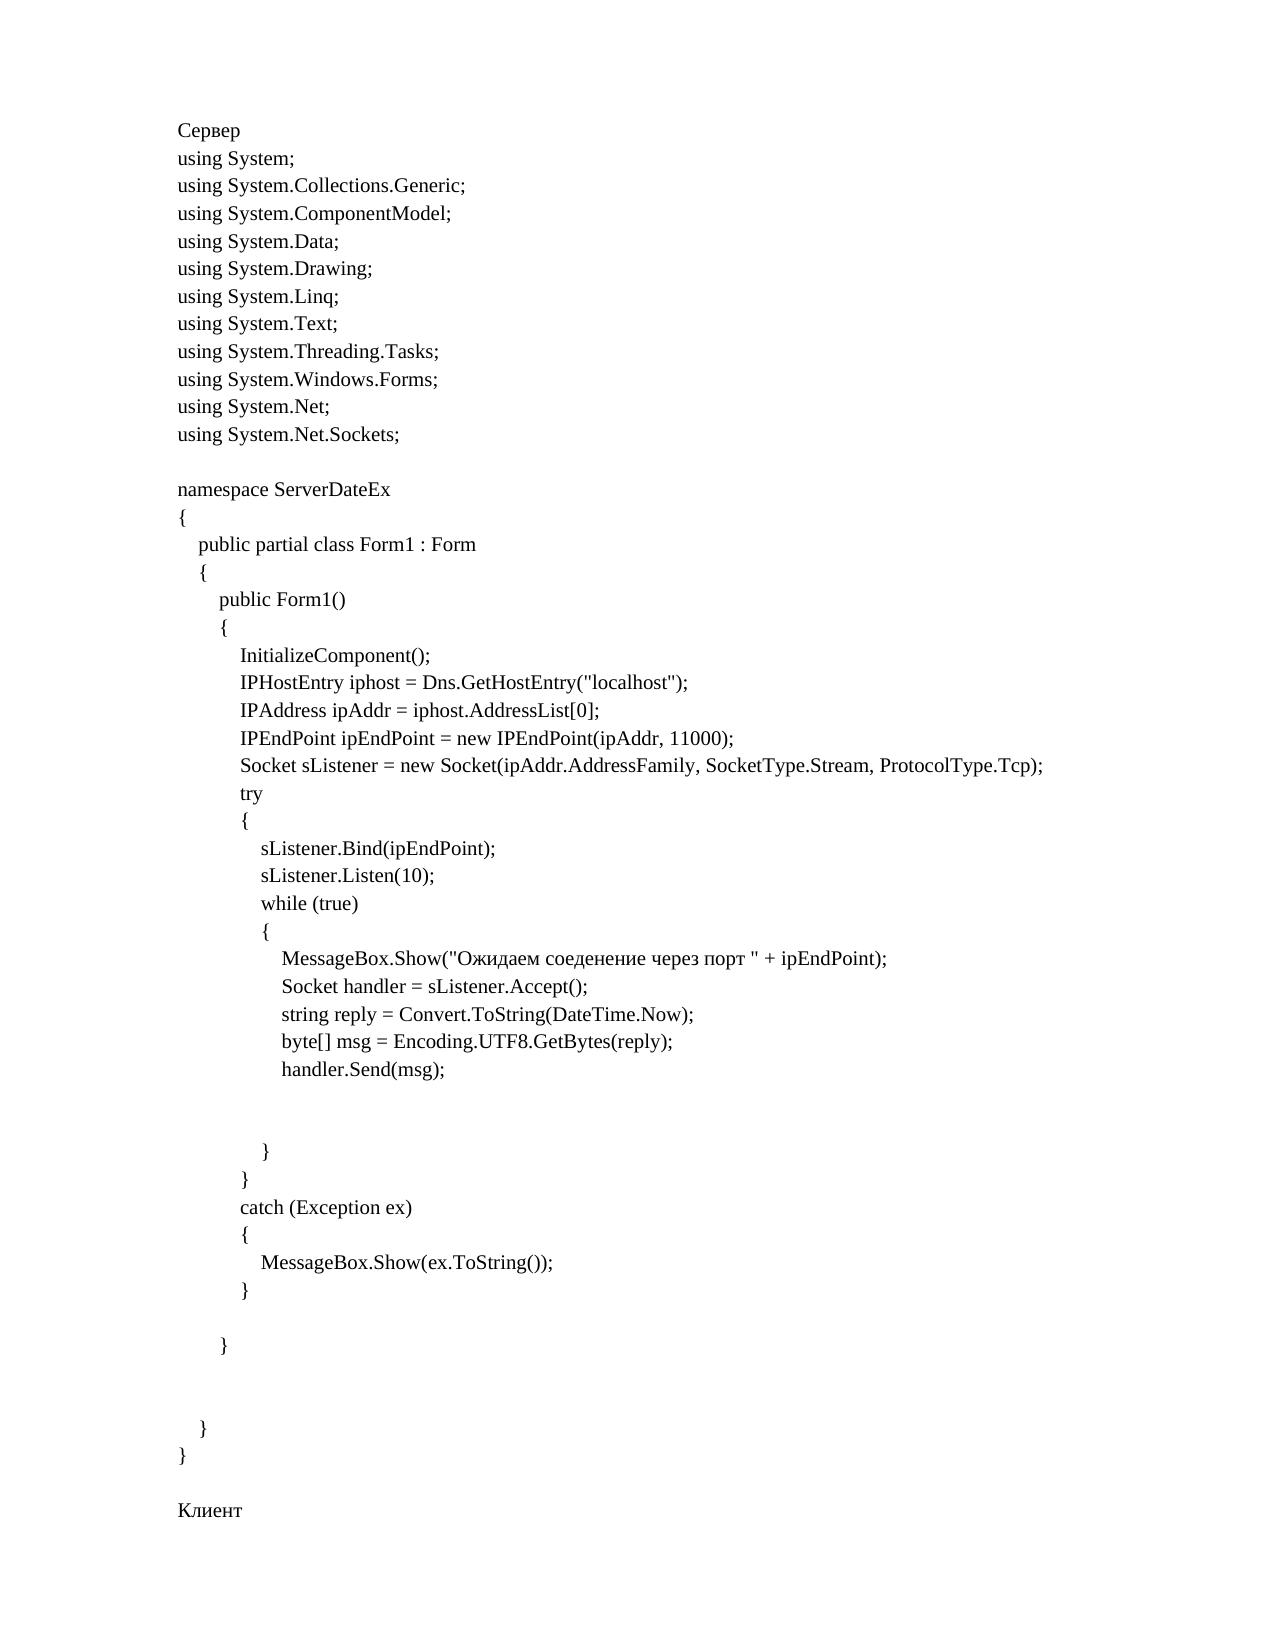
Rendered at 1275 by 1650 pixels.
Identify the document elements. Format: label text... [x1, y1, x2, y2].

text MessageBox.Show(ex.ToString()); [177, 1250, 1186, 1274]
text Socket sListener = new Socket(ipAddr.AddressFamily, SocketType.Stream, ProtocolType.Tcp); [177, 753, 1186, 777]
text } [177, 1139, 1186, 1163]
text { [177, 504, 1186, 529]
text using System.ComponentModel; [177, 201, 1186, 225]
text catch (Exception ex) [177, 1195, 1186, 1219]
text } [177, 1277, 1186, 1302]
text using System.Collections.Generic; [177, 173, 1186, 197]
text using System.Net; [177, 394, 1186, 418]
text byte[] msg = Encoding.UTF8.GetBytes(reply); [177, 1029, 1186, 1053]
text public Form1() [177, 587, 1186, 611]
text using System.Data; [177, 228, 1186, 253]
text public partial class Form1 : Form [177, 532, 1186, 556]
text } [177, 1416, 1186, 1439]
text MessageBox.Show("Ожидаем соеденение через порт " + ipEndPoint); [177, 946, 1186, 970]
text sListener.Listen(10); [177, 863, 1186, 887]
text { [177, 919, 1186, 943]
text } [177, 1443, 1186, 1467]
text InitializeComponent(); [177, 643, 1186, 667]
text IPEndPoint ipEndPoint = new IPEndPoint(ipAddr, 11000); [177, 725, 1186, 749]
text Клиент [177, 1498, 1186, 1522]
text { [177, 615, 1186, 639]
text try [177, 781, 1186, 805]
text using System.Threading.Tasks; [177, 339, 1186, 363]
text using System.Net.Sockets; [177, 422, 1186, 446]
text using System.Drawing; [177, 256, 1186, 280]
text IPAddress ipAddr = iphost.AddressList[0]; [177, 698, 1186, 722]
text using System.Linq; [177, 284, 1186, 308]
text } [177, 1167, 1186, 1191]
text Socket handler = sListener.Accept(); [177, 974, 1186, 998]
text sListener.Bind(ipEndPoint); [177, 836, 1186, 860]
text namespace ServerDateEx [177, 477, 1186, 501]
text IPHostEntry iphost = Dns.GetHostEntry("localhost"); [177, 670, 1186, 694]
text while (true) [177, 891, 1186, 915]
text { [177, 1222, 1186, 1246]
text using System.Text; [177, 311, 1186, 335]
text } [177, 1333, 1186, 1357]
text handler.Send(msg); [177, 1057, 1186, 1081]
text { [177, 560, 1186, 584]
text using System; [177, 146, 1186, 170]
text { [177, 808, 1186, 832]
text Сервер [177, 118, 1186, 142]
text string reply = Convert.ToString(DateTime.Now); [177, 1001, 1186, 1026]
text using System.Windows.Forms; [177, 367, 1186, 391]
